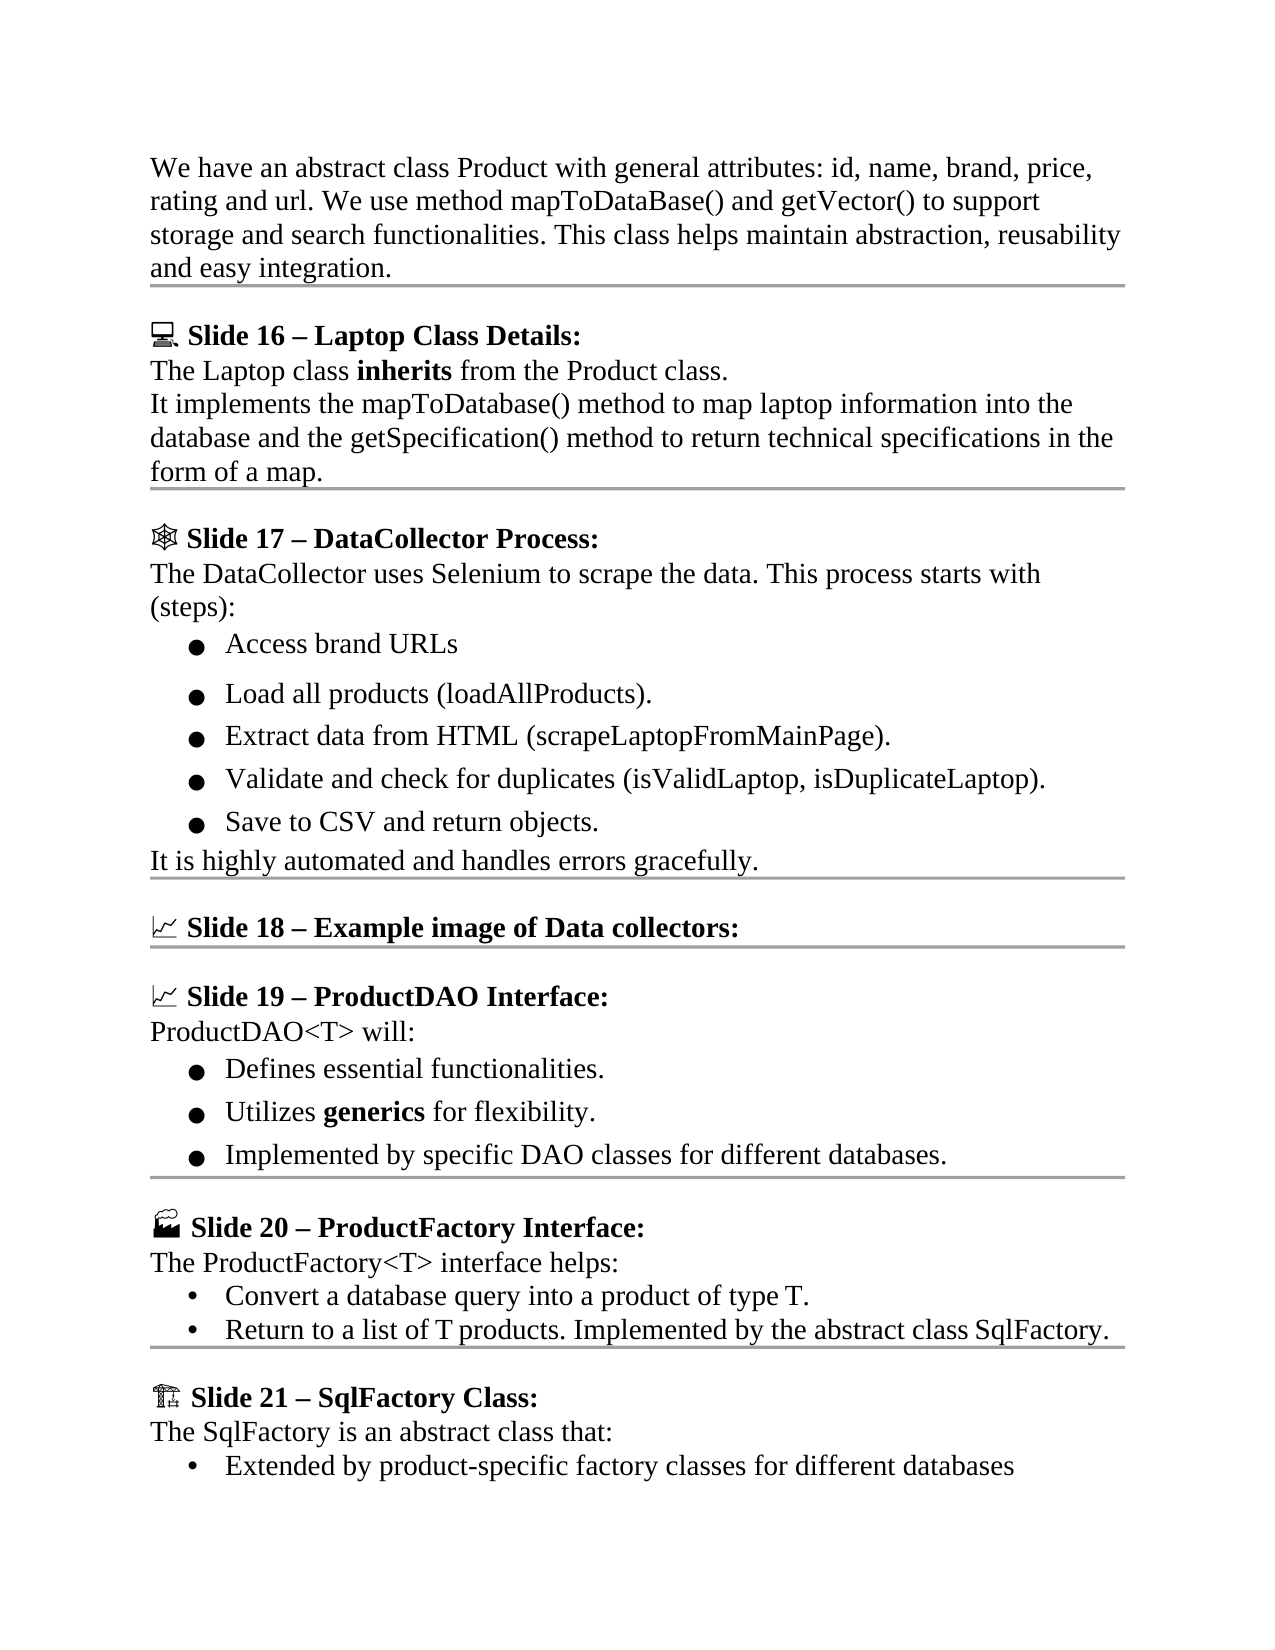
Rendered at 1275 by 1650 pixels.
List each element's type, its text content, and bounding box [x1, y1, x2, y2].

text The ProductFactory<T> interface helps: [150, 1245, 1125, 1278]
text We have an abstract class Product with general attributes: id, name, brand, price, rating and url. We use method mapToDataBase() and getVector() to support storage and search functionalities. This class helps maintain abstraction, reusability and easy integration. [150, 150, 1125, 284]
text It implements the mapToDatabase() method to map laptop information into the database and the getSpecification() method to return technical specifications in the form of a map. [150, 387, 1125, 487]
text 🏗️ Slide 21 – SqlFactory Class: [150, 1380, 1125, 1414]
list Return to a list of T products. Implemented by the abstract class SqlFactory. [187, 1312, 1125, 1345]
text The Laptop class inherits from the Product class. [150, 353, 1125, 387]
text ProductDAO<T> will: [150, 1014, 1125, 1048]
text 📈 Slide 19 – ProductDAO Interface: [150, 979, 1125, 1014]
text 🏭 Slide 20 – ProductFactory Interface: [150, 1210, 1125, 1245]
list Implemented by specific DAO classes for different databases. [187, 1133, 1125, 1175]
list Access brand URLs [187, 623, 1125, 666]
text The DataCollector uses Selenium to scrape the data. This process starts with (steps): [150, 556, 1125, 623]
text The SqlFactory is an abstract class that: [150, 1414, 1125, 1448]
list Defines essential functionalities. [187, 1048, 1125, 1091]
list Extract data from HTML (scrapeLaptopFromMainPage). [187, 715, 1125, 758]
list Load all products (loadAllProducts). [187, 672, 1125, 715]
list Save to CSV and return objects. [187, 800, 1125, 843]
list Utilizes generics for flexibility. [187, 1091, 1125, 1133]
list Convert a database query into a product of type T. [187, 1278, 1125, 1312]
text 📈 Slide 18 – Example image of Data collectors: [150, 911, 1125, 945]
text It is highly automated and handles errors gracefully. [150, 843, 1125, 876]
text 💻 Slide 16 – Laptop Class Details: [150, 318, 1125, 353]
list Validate and check for duplicates (isValidLaptop, isDuplicateLaptop). [187, 758, 1125, 800]
text 🕸️ Slide 17 – DataCollector Process: [150, 521, 1125, 556]
list Extended by product-specific factory classes for different databases [187, 1448, 1125, 1482]
